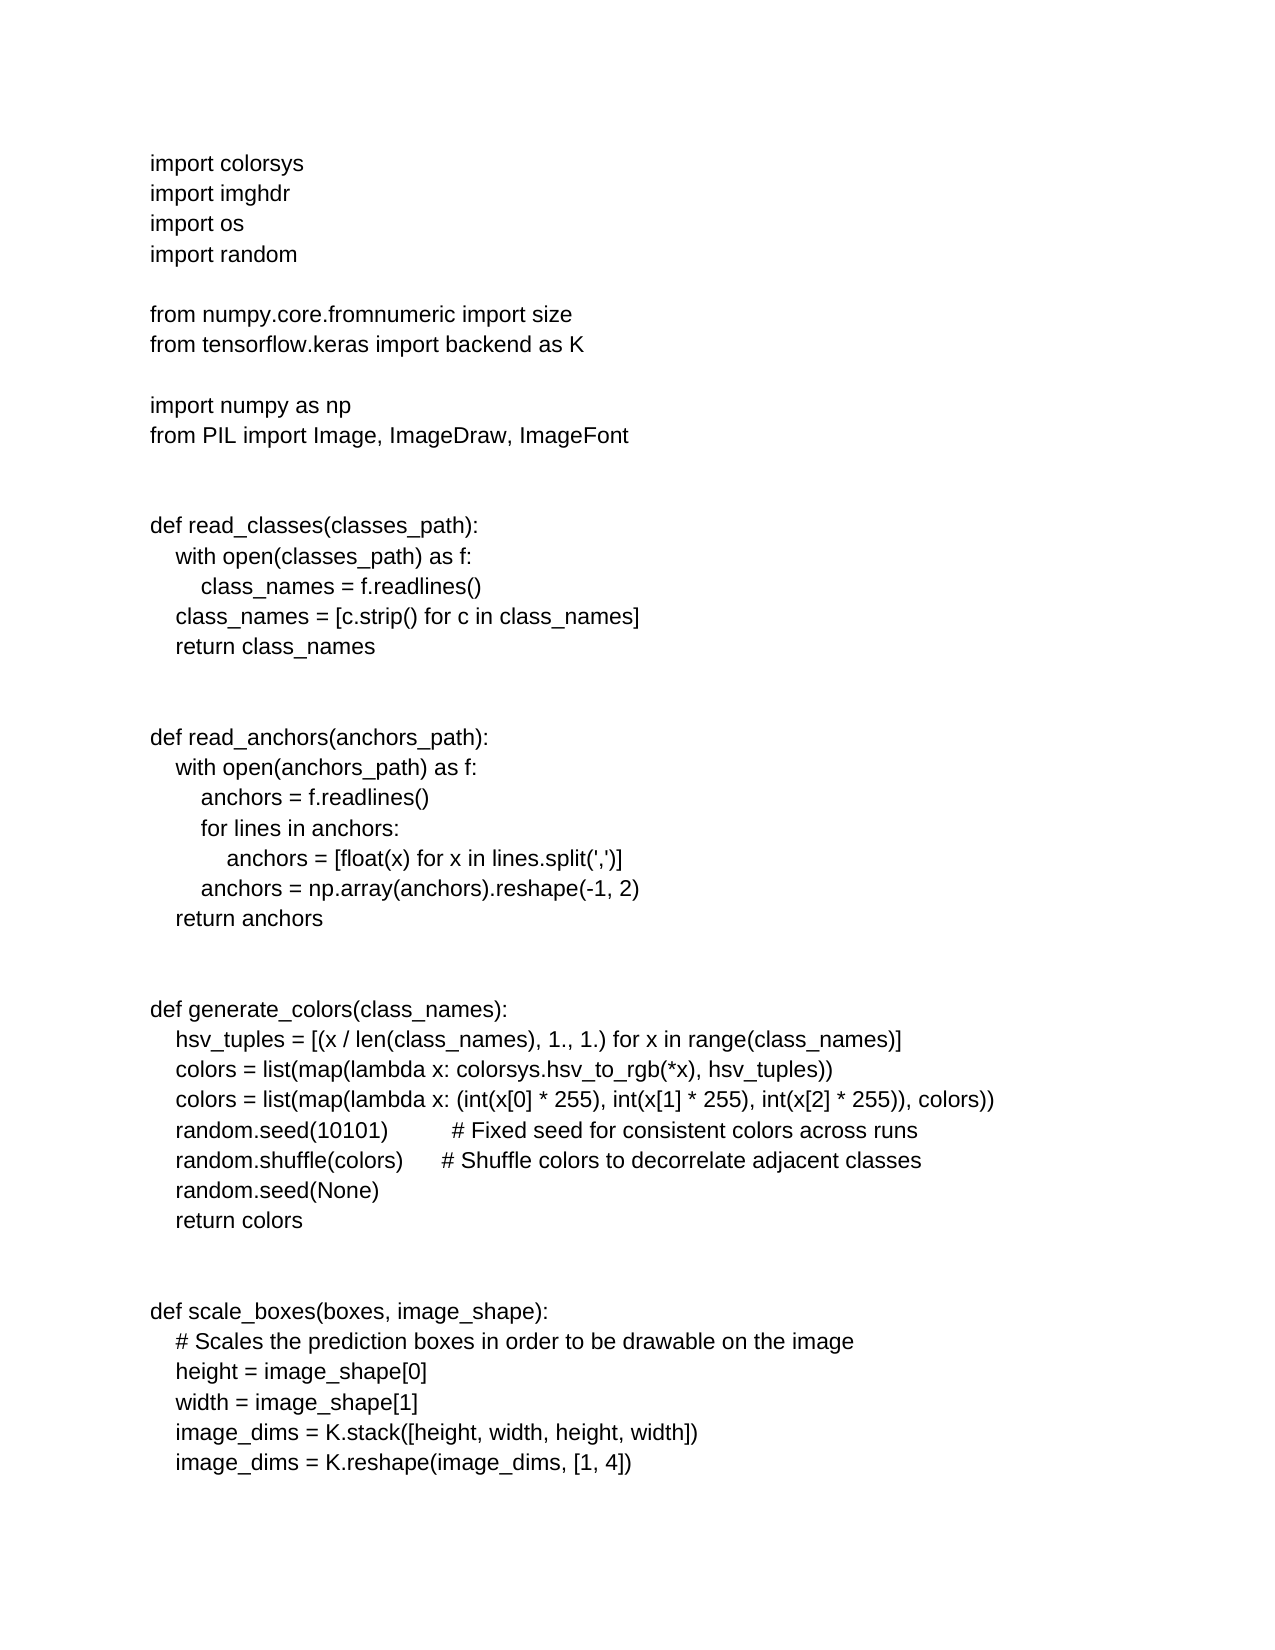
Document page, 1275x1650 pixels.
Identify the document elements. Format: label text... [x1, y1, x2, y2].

text colors = list(map(lambda x: (int(x[0] * 255), int(x[1] * 255), int(x[2] * 255)), colors)) [150, 1086, 1125, 1113]
text def scale_boxes(boxes, image_shape): [150, 1298, 1125, 1324]
text from PIL import Image, ImageDraw, ImageFont [150, 422, 1125, 448]
text hsv_tuples = [(x / len(class_names), 1., 1.) for x in range(class_names)] [150, 1026, 1125, 1052]
text from tensorflow.keras import backend as K [150, 331, 1125, 358]
text def read_classes(classes_path): [150, 512, 1125, 539]
text import imghdr [150, 180, 1125, 207]
text with open(classes_path) as f: [150, 543, 1125, 569]
text width = image_shape[1] [150, 1388, 1125, 1415]
text anchors = np.array(anchors).reshape(-1, 2) [150, 875, 1125, 901]
text class_names = [c.strip() for c in class_names] [150, 603, 1125, 629]
text anchors = f.readlines() [150, 784, 1125, 811]
text random.shuffle(colors) # Shuffle colors to decorrelate adjacent classes [150, 1147, 1125, 1173]
text return class_names [150, 633, 1125, 660]
text with open(anchors_path) as f: [150, 754, 1125, 781]
text return anchors [150, 905, 1125, 932]
text # Scales the prediction boxes in order to be drawable on the image [150, 1328, 1125, 1354]
text def read_anchors(anchors_path): [150, 724, 1125, 750]
text height = image_shape[0] [150, 1358, 1125, 1385]
text import numpy as np [150, 392, 1125, 418]
text random.seed(None) [150, 1177, 1125, 1203]
text def generate_colors(class_names): [150, 996, 1125, 1022]
text import os [150, 210, 1125, 237]
text class_names = f.readlines() [150, 573, 1125, 599]
text image_dims = K.stack([height, width, height, width]) [150, 1419, 1125, 1445]
text anchors = [float(x) for x in lines.split(',')] [150, 845, 1125, 871]
text image_dims = K.reshape(image_dims, [1, 4]) [150, 1449, 1125, 1475]
text return colors [150, 1207, 1125, 1234]
text import colorsys [150, 150, 1125, 176]
text import random [150, 241, 1125, 267]
text random.seed(10101) # Fixed seed for consistent colors across runs [150, 1117, 1125, 1143]
text colors = list(map(lambda x: colorsys.hsv_to_rgb(*x), hsv_tuples)) [150, 1056, 1125, 1083]
text from numpy.core.fromnumeric import size [150, 301, 1125, 327]
text for lines in anchors: [150, 814, 1125, 841]
